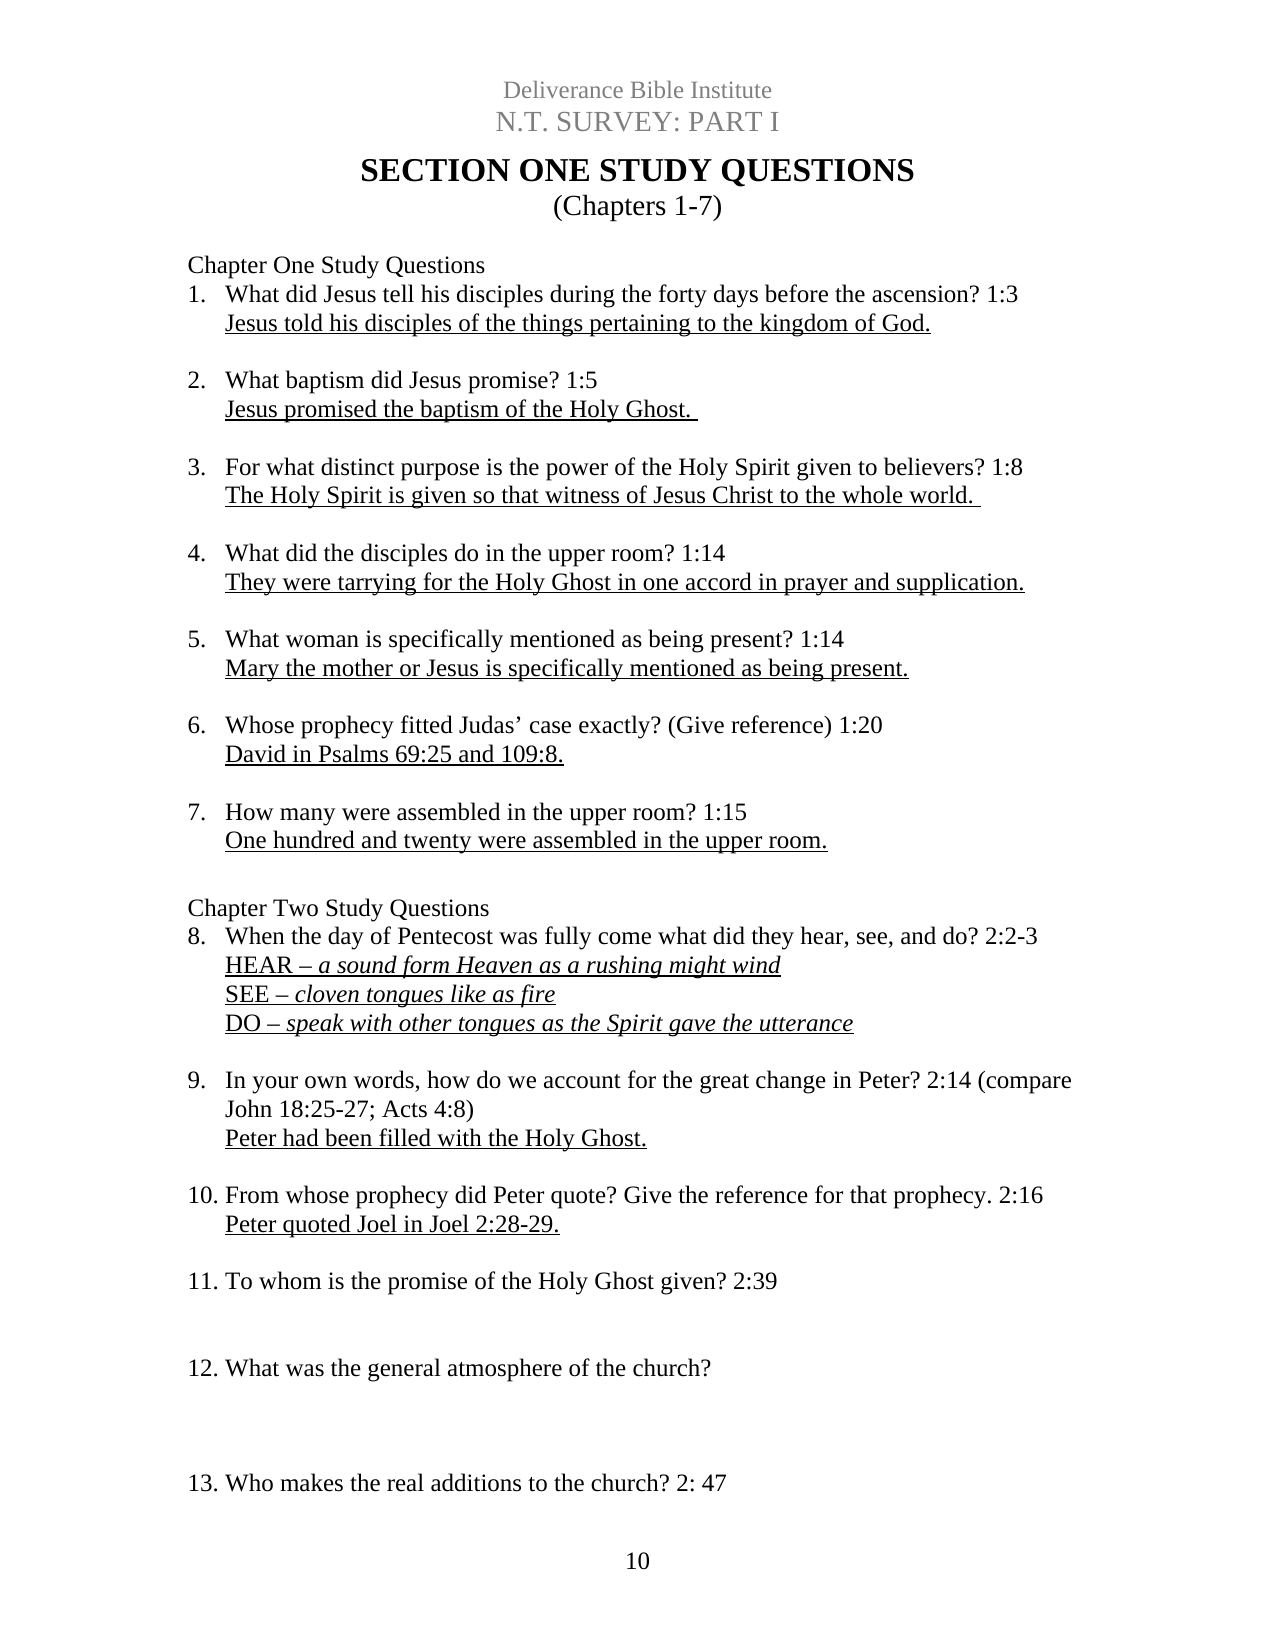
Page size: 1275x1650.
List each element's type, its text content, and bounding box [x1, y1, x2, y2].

text DO – speak with other tongues as the Spirit gave the utterance [225, 1008, 1087, 1036]
text Peter had been filled with the Holy Ghost. [225, 1123, 1087, 1151]
text Peter quoted Joel in Joel 2:28-29. [225, 1209, 1087, 1238]
list What woman is specifically mentioned as being present? 1:14 [187, 624, 1087, 653]
text HEAR – a sound form Heaven as a rushing might wind [225, 950, 1087, 979]
text Jesus told his disciples of the things pertaining to the kingdom of God. [225, 308, 1087, 337]
text Chapter Two Study Questions [187, 893, 1087, 921]
list When the day of Pentecost was fully come what did they hear, see, and do? 2:2-3 [187, 921, 1087, 950]
text SEE – cloven tongues like as fire [225, 979, 1087, 1008]
list Who makes the real additions to the church? 2: 47 [187, 1468, 1087, 1496]
list From whose prophecy did Peter quote? Give the reference for that prophecy. 2:16 [187, 1180, 1087, 1209]
list In your own words, how do we account for the great change in Peter? 2:14 (compare John 18:25-27; Acts 4:8) [187, 1065, 1087, 1123]
text (Chapters 1-7) [187, 188, 1087, 222]
list How many were assembled in the upper room? 1:15 [187, 797, 1087, 826]
text Chapter One Study Questions [187, 251, 1087, 279]
list Whose prophecy fitted Judas’ case exactly? (Give reference) 1:20 [187, 711, 1087, 739]
text One hundred and twenty were assembled in the upper room. [225, 826, 1087, 854]
text David in Psalms 69:25 and 109:8. [225, 739, 1087, 768]
list What baptism did Jesus promise? 1:5 [187, 366, 1087, 394]
list What did Jesus tell his disciples during the forty days before the ascension? 1:3 [187, 279, 1087, 308]
list For what distinct purpose is the power of the Holy Spirit given to believers? 1:8 [187, 452, 1087, 481]
list What was the general atmosphere of the church? [187, 1353, 1087, 1381]
text The Holy Spirit is given so that witness of Jesus Christ to the whole world. [225, 481, 1087, 509]
text Mary the mother or Jesus is specifically mentioned as being present. [225, 653, 1087, 682]
list What did the disciples do in the upper room? 1:14 [187, 538, 1087, 567]
text They were tarrying for the Holy Ghost in one accord in prayer and supplication. [225, 567, 1087, 596]
text Jesus promised the baptism of the Holy Ghost. [225, 394, 1087, 423]
text SECTION ONE STUDY QUESTIONS [187, 150, 1087, 188]
list To whom is the promise of the Holy Ghost given? 2:39 [187, 1266, 1087, 1295]
